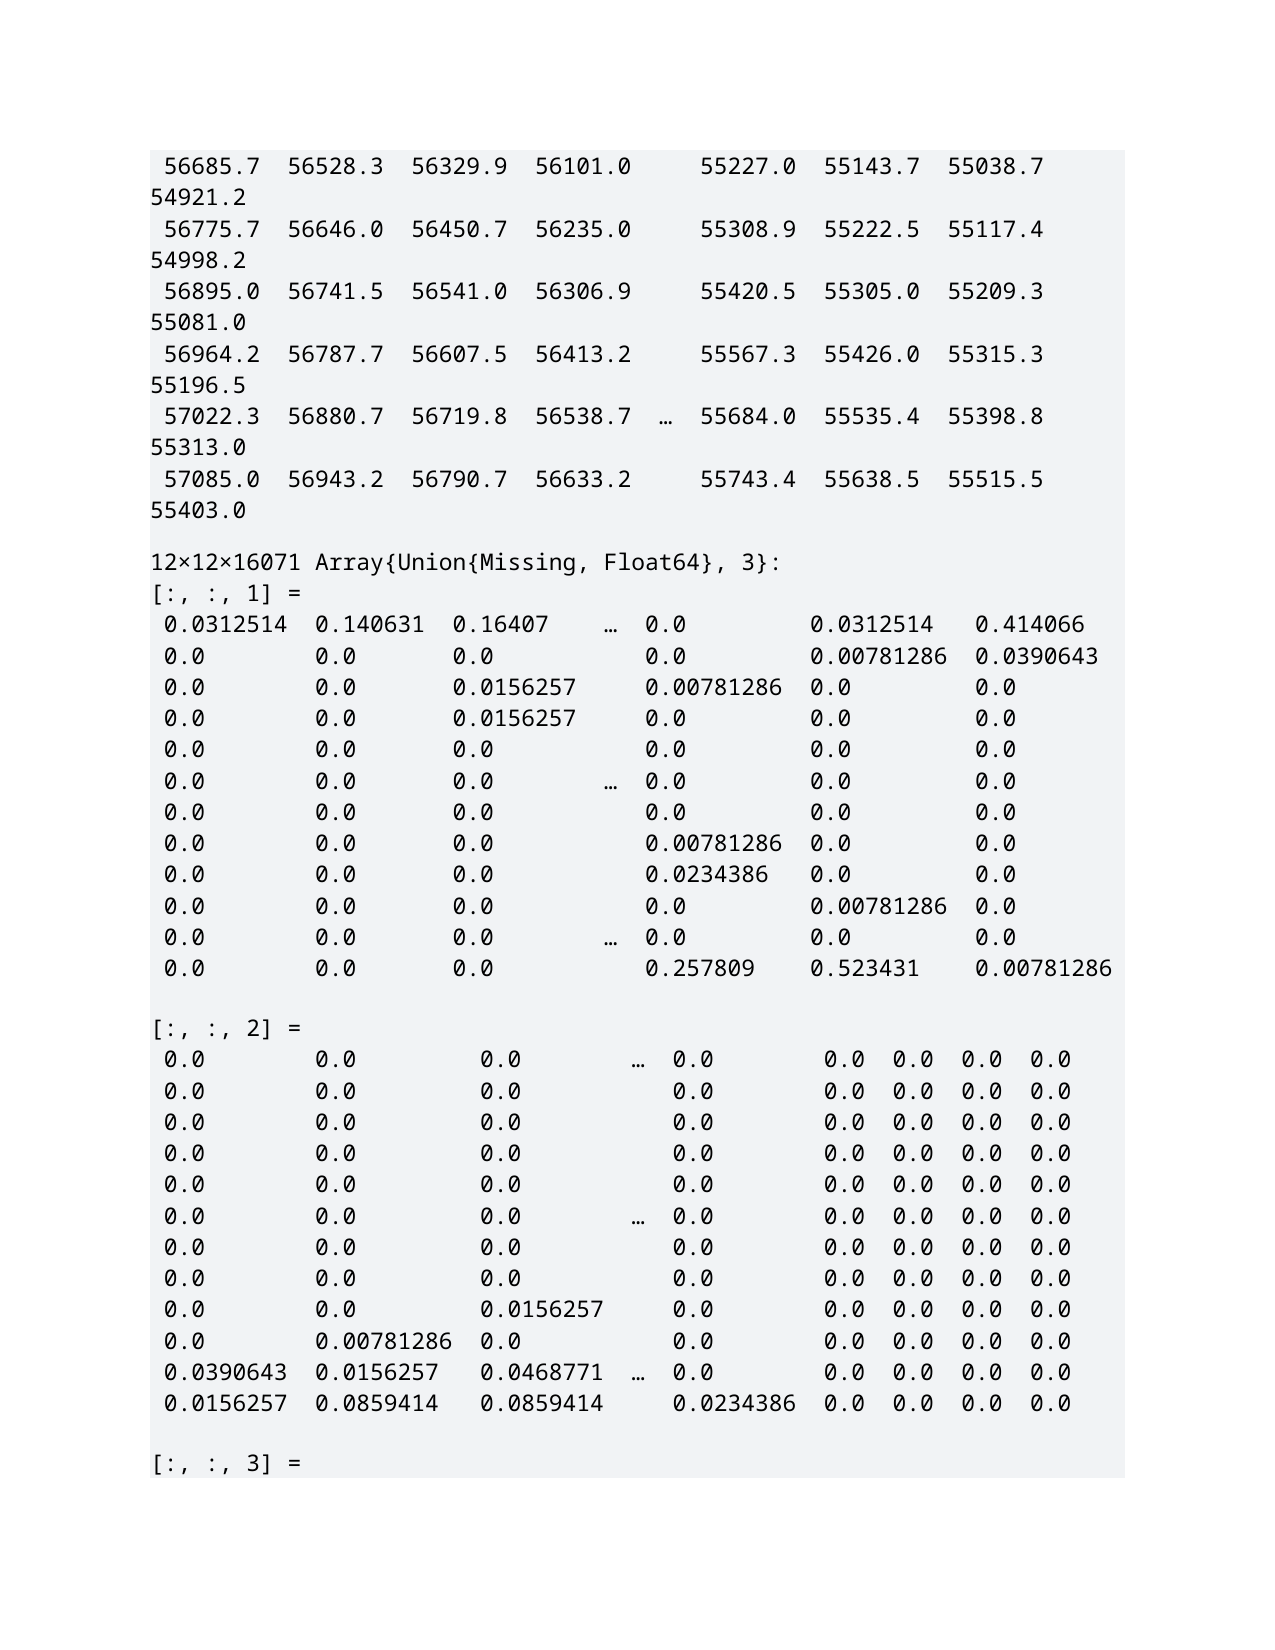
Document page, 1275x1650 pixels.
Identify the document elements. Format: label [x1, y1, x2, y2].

text [150, 546, 1125, 1478]
text [150, 150, 1125, 525]
